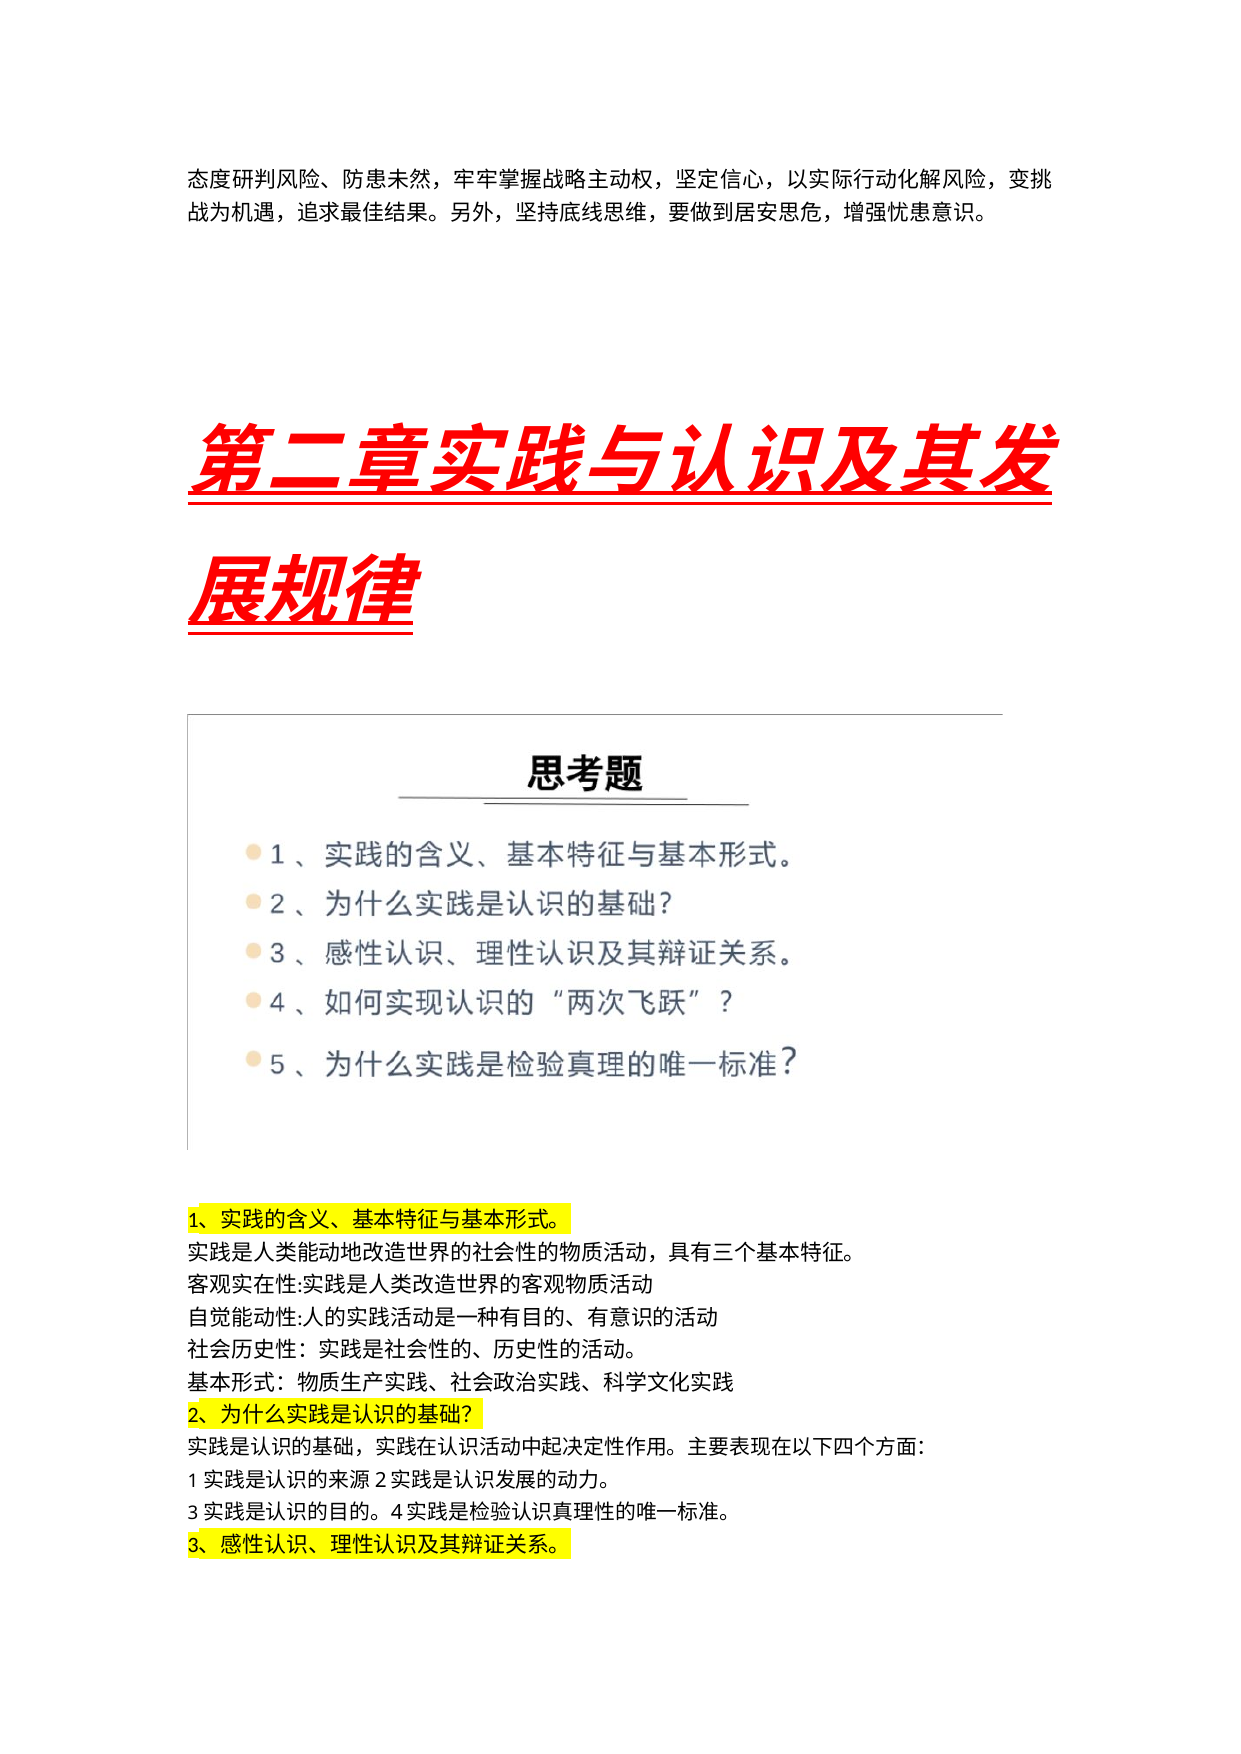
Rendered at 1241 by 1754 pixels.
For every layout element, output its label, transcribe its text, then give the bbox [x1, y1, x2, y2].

text 2、为什么实践是认识的基础？ [187, 1397, 1053, 1429]
text 1 实践是认识的来源 2实践是认识发展的动力。 [187, 1462, 1053, 1494]
text 3、感性认识、理性认识及其辩证关系。 [187, 1527, 1053, 1559]
text 1、实践的含义、基本特征与基本形式。 [187, 1202, 1053, 1234]
text 客观实在性:实践是人类改造世界的客观物质活动 [187, 1267, 1053, 1299]
text 第二章实践与认识及其发展规律 [187, 389, 1053, 491]
text 实践是认识的基础，实践在认识活动中起决定性作用。主要表现在以下四个方面： [187, 1429, 1053, 1462]
text 实践是人类能动地改造世界的社会性的物质活动，具有三个基本特征。 [187, 1234, 1053, 1267]
text 自觉能动性:人的实践活动是一种有目的、有意识的活动 [187, 1299, 1053, 1332]
text 第二章实践与认识及其发展规律 [187, 448, 1053, 649]
text 社会历史性：实践是社会性的、历史性的活动。 [187, 1332, 1053, 1364]
text 基本形式：物质生产实践、社会政治实践、科学文化实践 [187, 1364, 1053, 1397]
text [187, 162, 1053, 227]
picture [187, 714, 1003, 1150]
text 3 实践是认识的目的。4实践是检验认识真理性的唯一标准。 [187, 1494, 1053, 1527]
